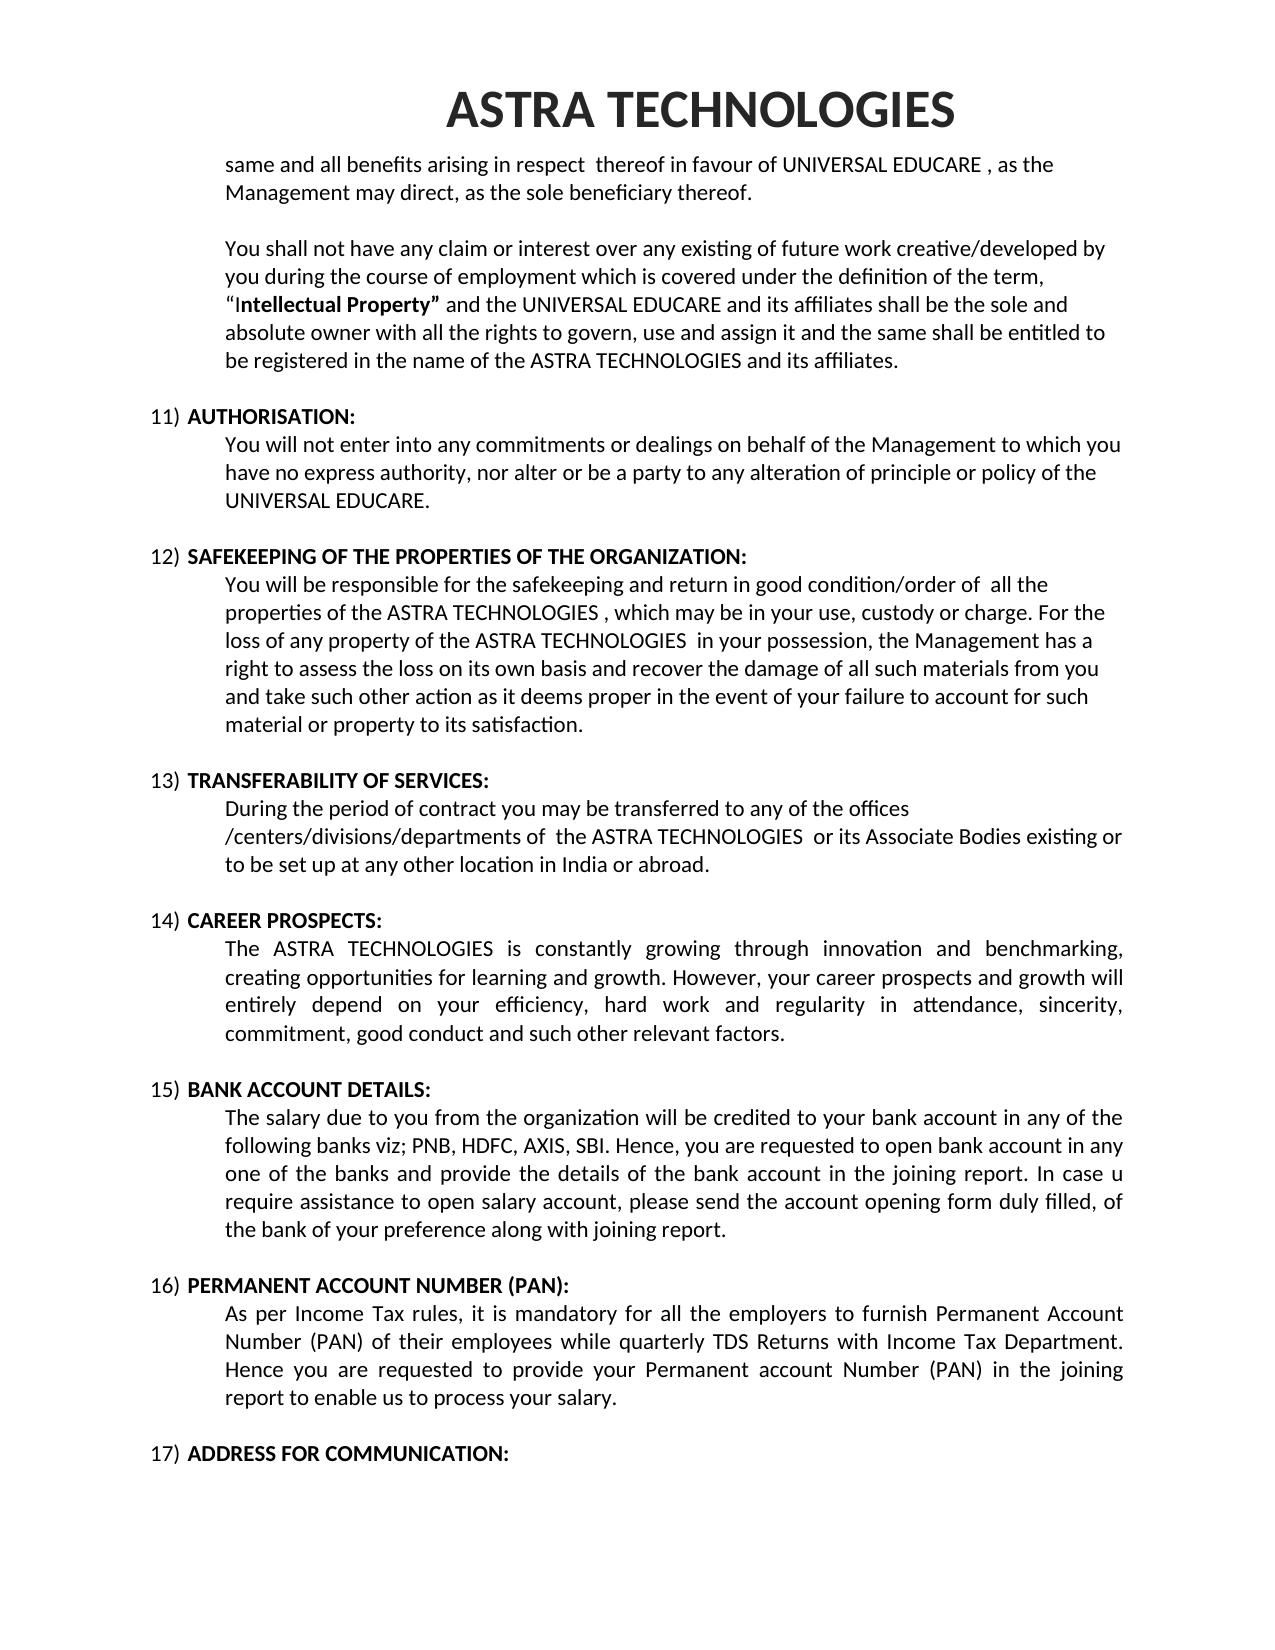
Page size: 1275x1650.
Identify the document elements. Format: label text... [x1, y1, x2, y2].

list PERMANENT ACCOUNT NUMBER (PAN): [150, 1271, 1125, 1299]
list BANK ACCOUNT DETAILS: [150, 1075, 1125, 1103]
list You will not enter into any commitments or dealings on behalf of the Management to which you have no express authority, nor alter or be a party to any alteration of principle or policy of the UNIVERSAL EDUCARE. [225, 430, 1125, 514]
list ADDRESS FOR COMMUNICATION: [150, 1439, 1125, 1467]
list The salary due to you from the organization will be credited to your bank account in any of the following banks viz; PNB, HDFC, AXIS, SBI. Hence, you are requested to open bank account in any one of the banks and provide the details of the bank account in the joining report. In case u require assistance to open salary account, please send the account opening form duly filled, of the bank of your preference along with joining report. [225, 1103, 1125, 1243]
list As per Income Tax rules, it is mandatory for all the employers to furnish Permanent Account Number (PAN) of their employees while quarterly TDS Returns with Income Tax Department. Hence you are requested to provide your Permanent account Number (PAN) in the joining report to enable us to process your salary. [225, 1299, 1125, 1411]
list You will be responsible for the safekeeping and return in good condition/order of all the properties of the ASTRA TECHNOLOGIES , which may be in your use, custody or charge. For the loss of any property of the ASTRA TECHNOLOGIES in your possession, the Management has a right to assess the loss on its own basis and recover the damage of all such materials from you and take such other action as it deems proper in the event of your failure to account for such material or property to its satisfaction. [225, 570, 1125, 738]
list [225, 150, 1125, 206]
list SAFEKEEPING OF THE PROPERTIES OF THE ORGANIZATION: [150, 542, 1125, 570]
list You shall not have any claim or interest over any existing of future work creative/developed by you during the course of employment which is covered under the definition of the term, “Intellectual Property” and the UNIVERSAL EDUCARE and its affiliates shall be the sole and absolute owner with all the rights to govern, use and assign it and the same shall be entitled to be registered in the name of the ASTRA TECHNOLOGIES and its affiliates. [225, 234, 1125, 374]
list TRANSFERABILITY OF SERVICES: [150, 766, 1125, 794]
list AUTHORISATION: [150, 402, 1125, 430]
list CAREER PROSPECTS: [150, 907, 1125, 934]
list During the period of contract you may be transferred to any of the offices /centers/divisions/departments of the ASTRA TECHNOLOGIES or its Associate Bodies existing or to be set up at any other location in India or abroad. [225, 794, 1125, 878]
list The ASTRA TECHNOLOGIES is constantly growing through innovation and benchmarking, creating opportunities for learning and growth. However, your career prospects and growth will entirely depend on your efficiency, hard work and regularity in attendance, sincerity, commitment, good conduct and such other relevant factors. [225, 934, 1125, 1047]
